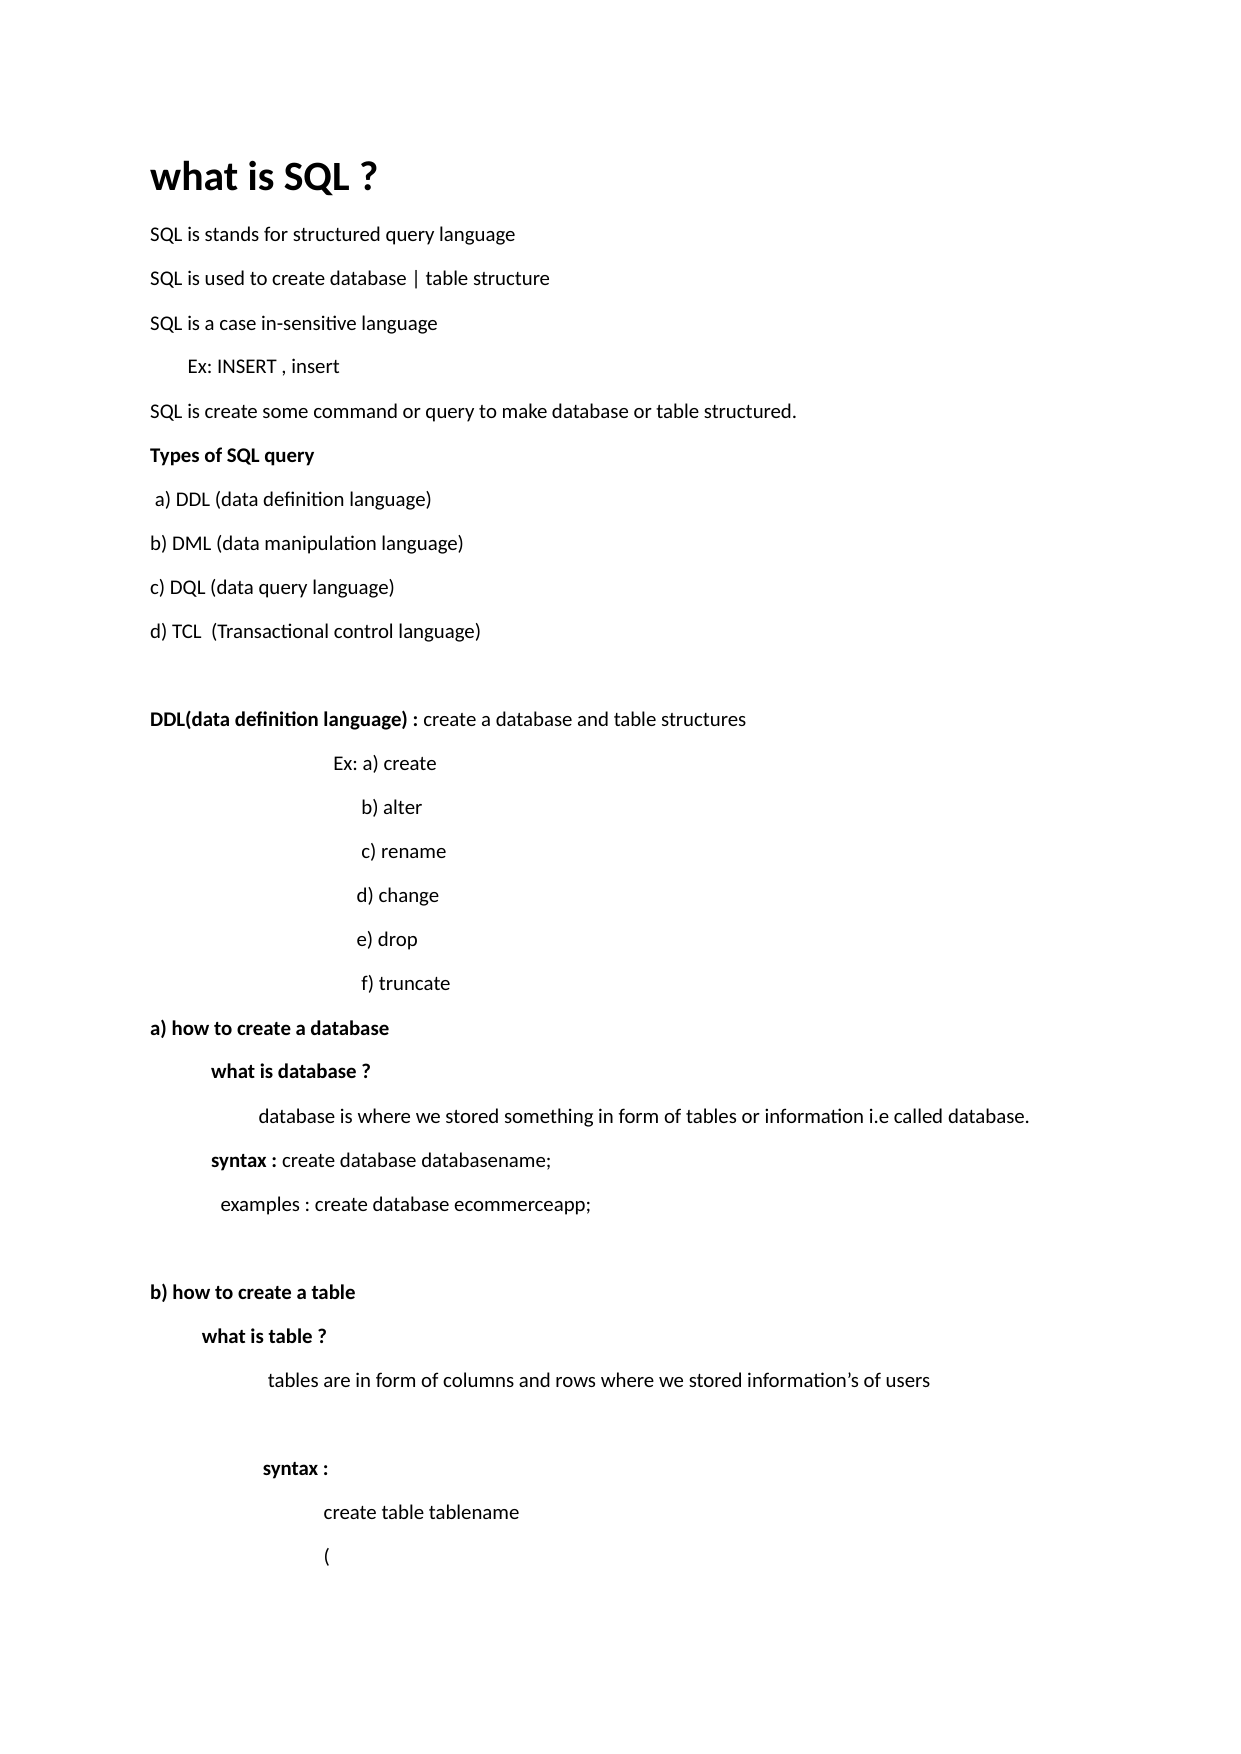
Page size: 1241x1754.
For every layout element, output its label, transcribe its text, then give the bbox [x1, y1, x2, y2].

text syntax : [150, 1455, 1090, 1481]
text DDL(data definition language) : create a database and table structures [150, 706, 1090, 732]
text Ex: INSERT , insert [150, 354, 1090, 379]
text SQL is stands for structured query language [150, 222, 1090, 247]
text b) how to create a table [150, 1279, 1090, 1304]
text create table tablename [150, 1499, 1090, 1525]
text a) DDL (data definition language) [150, 486, 1090, 511]
text examples : create database ecommerceapp; [150, 1191, 1090, 1216]
text what is SQL ? [150, 150, 1090, 201]
text b) DML (data manipulation language) [150, 530, 1090, 555]
text database is where we stored something in form of tables or information i.e called database. [150, 1103, 1090, 1128]
text SQL is a case in-sensitive language [150, 310, 1090, 335]
text tables are in form of columns and rows where we stored information’s of users [150, 1367, 1090, 1393]
text c) DQL (data query language) [150, 574, 1090, 599]
text ( [150, 1543, 1090, 1569]
text f) truncate [150, 971, 1090, 996]
text d) change [150, 882, 1090, 908]
text Types of SQL query [150, 442, 1090, 467]
text SQL is used to create database | table structure [150, 266, 1090, 291]
text b) alter [150, 794, 1090, 820]
text c) rename [150, 838, 1090, 864]
text d) TCL (Transactional control language) [150, 618, 1090, 643]
text a) how to create a database [150, 1015, 1090, 1040]
text SQL is create some command or query to make database or table structured. [150, 398, 1090, 423]
text what is database ? [150, 1059, 1090, 1084]
text e) drop [150, 927, 1090, 952]
text Ex: a) create [150, 750, 1090, 776]
text syntax : create database databasename; [150, 1147, 1090, 1172]
text what is table ? [150, 1323, 1090, 1348]
